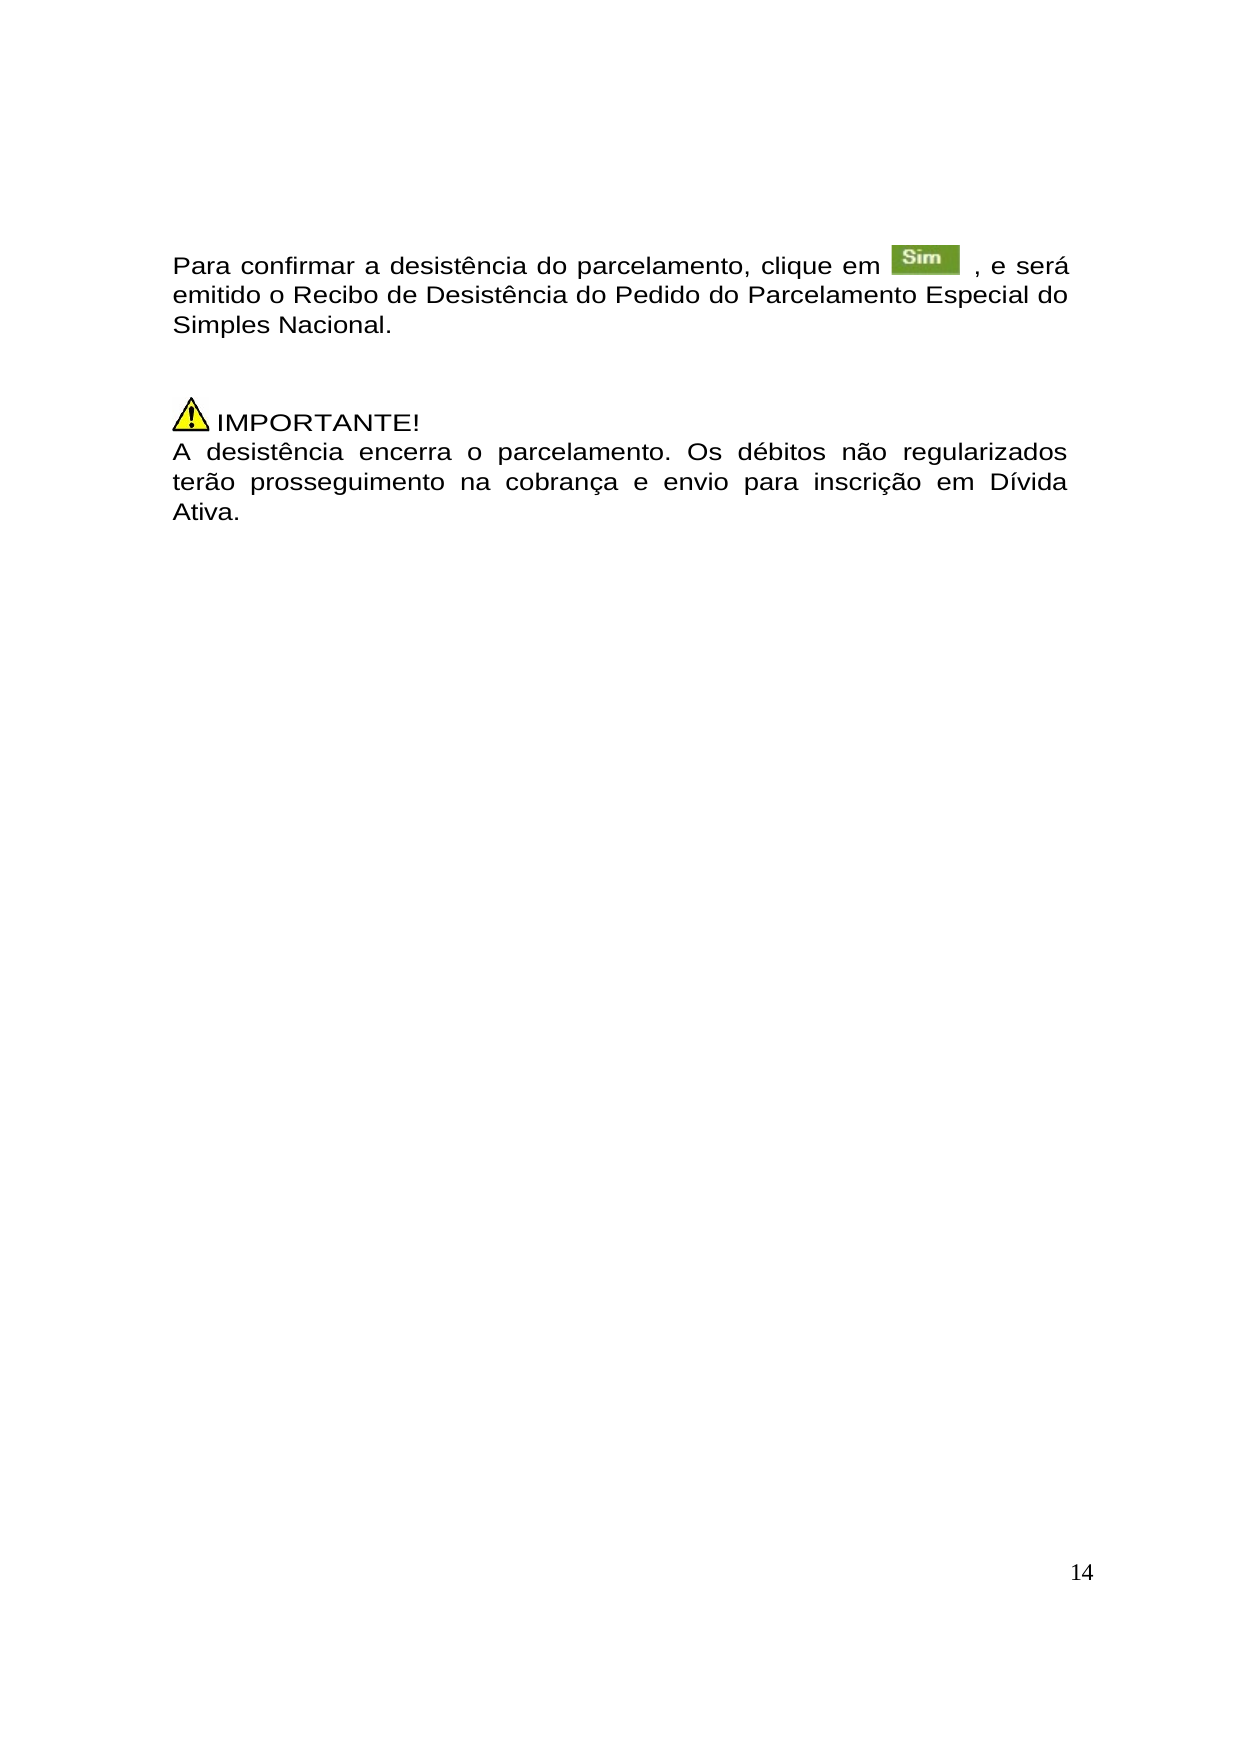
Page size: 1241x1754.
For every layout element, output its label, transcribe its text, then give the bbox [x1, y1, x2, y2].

picture [891, 245, 960, 275]
text A desistência encerra o parcelamento. Os débitos não regularizados terão prosseguimento na cobrança e envio para inscrição em Dívida Ativa. [172, 438, 1069, 526]
text Para confirmar a desistência do parcelamento, clique em , e será emitido o Recibo de Desistência do Pedido do Parcelamento Especial do Simples Nacional. [172, 246, 1069, 338]
picture [172, 397, 210, 432]
subtitle IMPORTANTE! [172, 397, 1082, 436]
